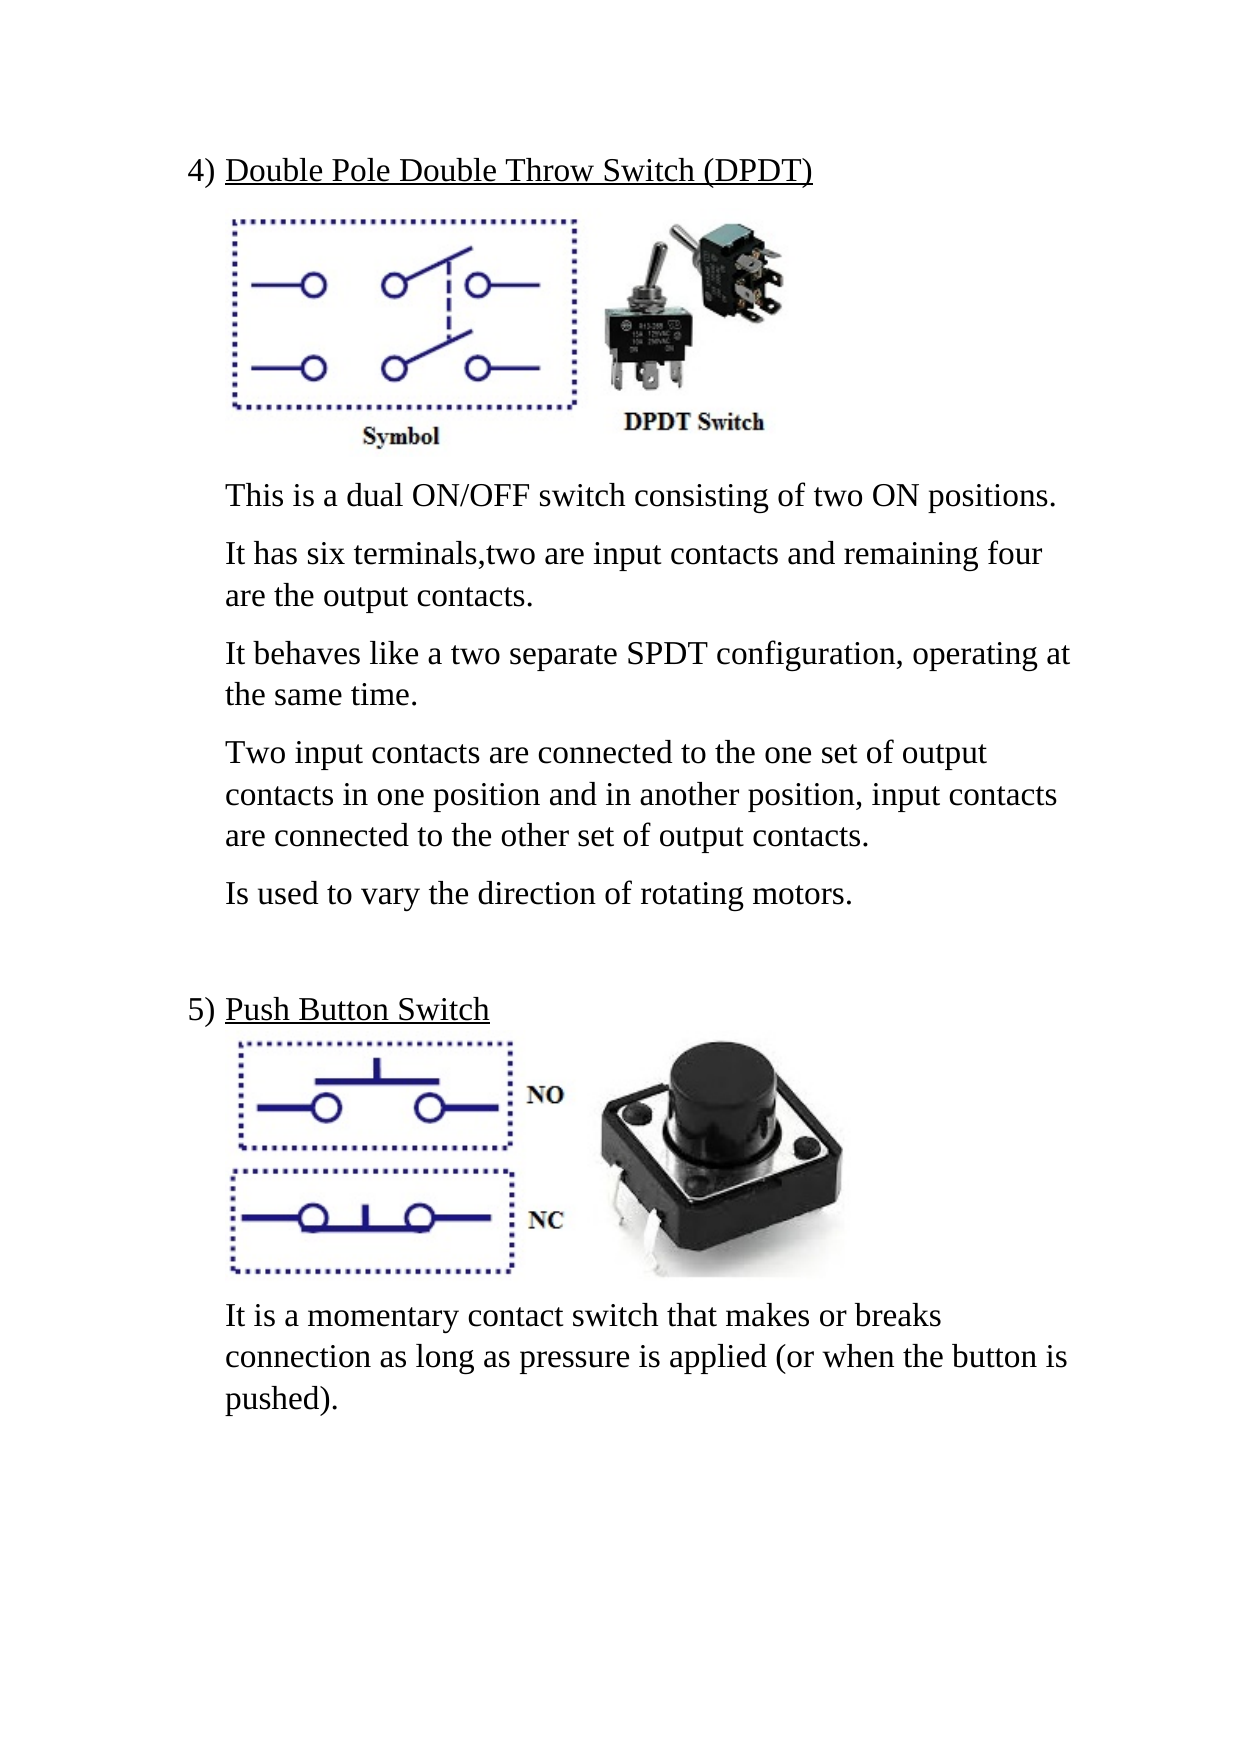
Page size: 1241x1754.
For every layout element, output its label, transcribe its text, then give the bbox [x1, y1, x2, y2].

list Push Button Switch [187, 989, 1090, 1027]
text This is a dual ON/OFF switch consisting of two ON positions. [225, 476, 1090, 514]
list It is a momentary contact switch that makes or breaks connection as long as pressure is applied (or when the button is pushed). [225, 1295, 1090, 1416]
list Double Pole Double Throw Switch (DPDT) [187, 150, 1090, 188]
text Is used to vary the direction of rotating motors. [225, 873, 1090, 911]
text Two input contacts are connected to the one set of output contacts in one position and in another position, input contacts are connected to the other set of output contacts. [225, 732, 1090, 853]
picture [225, 208, 804, 457]
picture [225, 1030, 854, 1293]
text It behaves like a two separate SPDT configuration, operating at the same time. [225, 633, 1090, 713]
text It has six terminals,two are input contacts and remaining four are the output contacts. [225, 534, 1090, 613]
